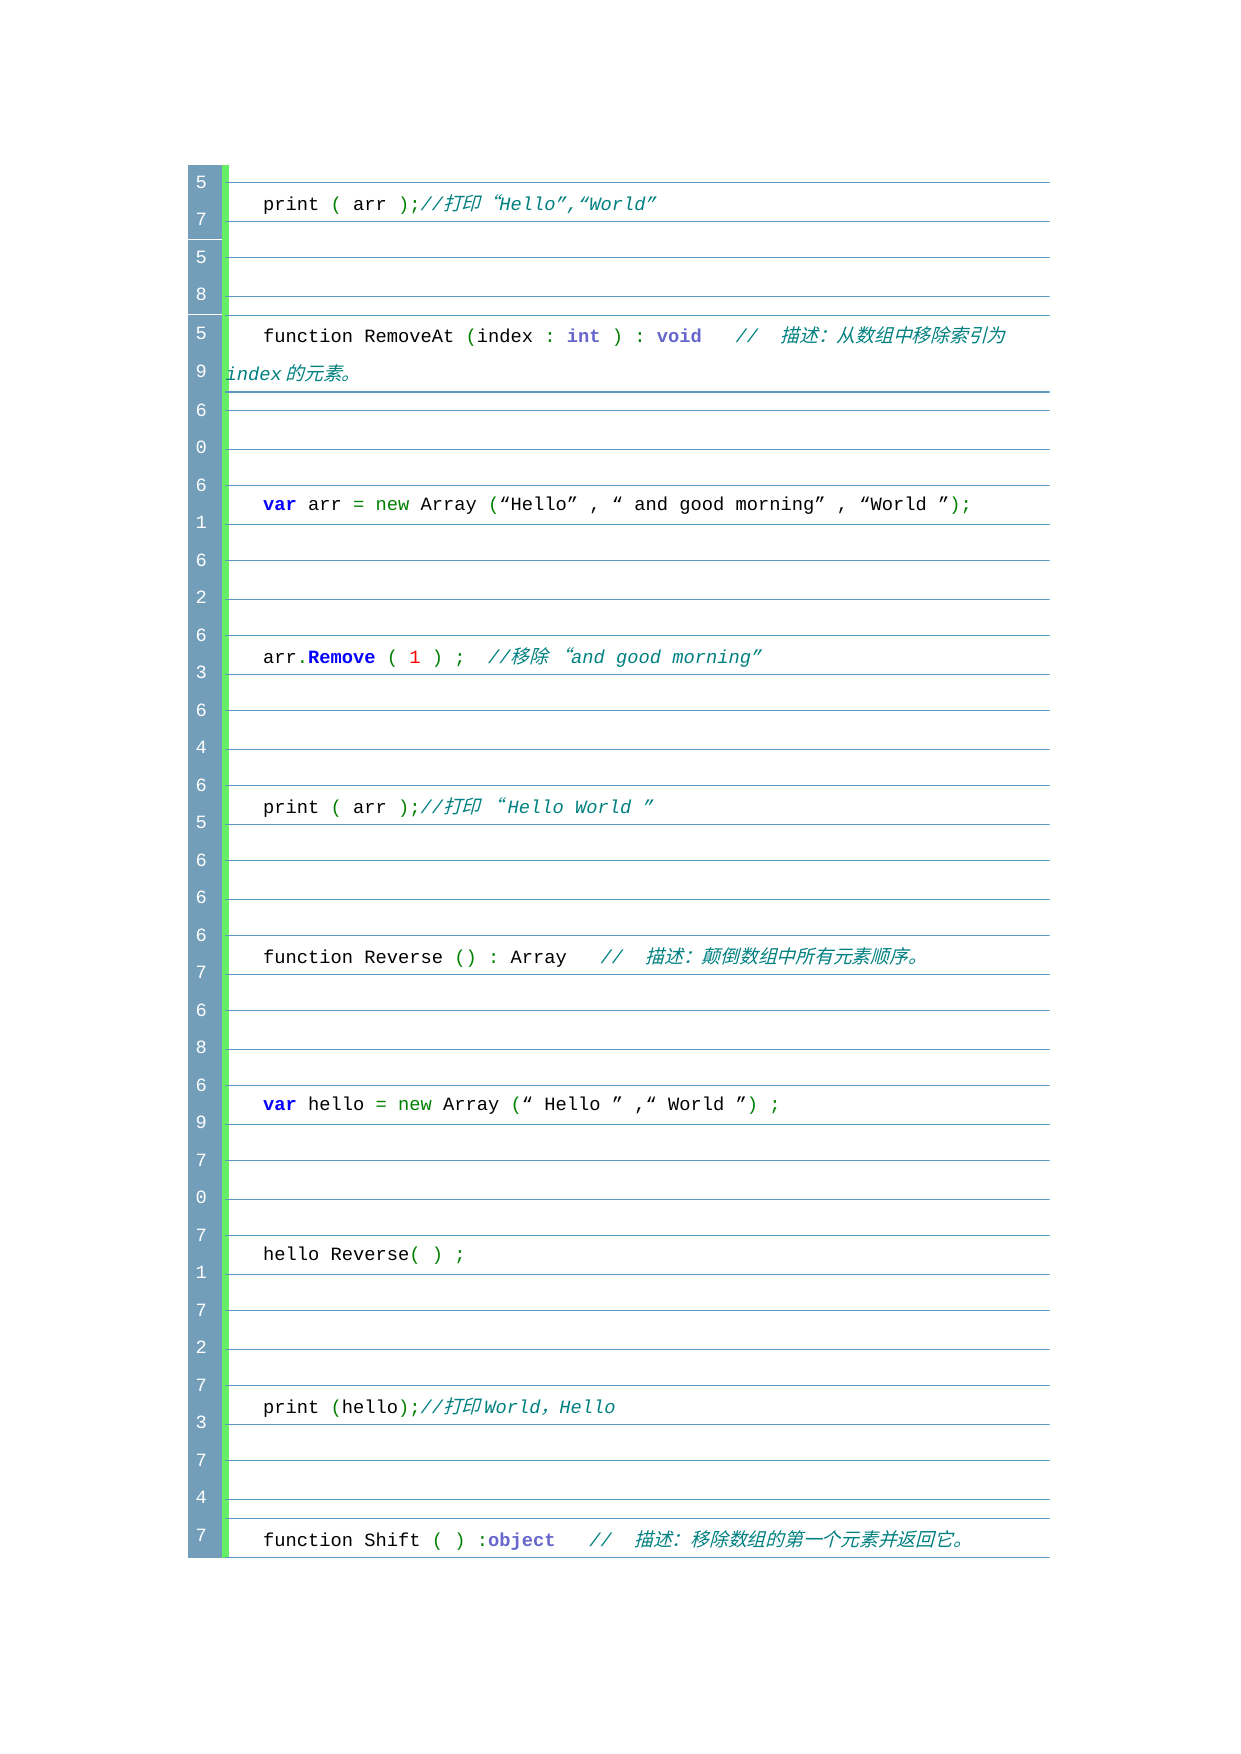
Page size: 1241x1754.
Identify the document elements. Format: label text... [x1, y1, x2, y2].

table_cell 68 [188, 993, 222, 1068]
table_cell 64 [188, 693, 222, 768]
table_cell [229, 1518, 1053, 1558]
table_cell print ( arr );//打印“Hello”,“World” [229, 165, 1053, 239]
table_cell var hello = new Array (“ Hello ” ,“ World ”) ; [229, 1068, 1053, 1143]
table_cell function RemoveAt (index : int ) : void // 描述：从数组中移除索引为index的元素。 [229, 315, 1053, 393]
table_cell [229, 240, 1053, 314]
table_cell hello Reverse( ) ; [229, 1218, 1053, 1293]
table_cell 57 [188, 165, 222, 239]
table_cell function Reverse () : Array // 描述：颠倒数组中所有元素顺序。 [229, 918, 1053, 993]
table_cell 63 [188, 618, 222, 693]
table_cell 65 [188, 768, 222, 843]
table_cell 69 [188, 1068, 222, 1143]
table_cell 62 [188, 543, 222, 618]
table_cell arr.Remove ( 1 ) ; //移除 “and good morning” [229, 618, 1053, 693]
table_cell [229, 543, 1053, 618]
table_cell 70 [188, 1143, 222, 1218]
table_cell print ( arr );//打印 “ Hello World ” [229, 768, 1053, 843]
table_cell [229, 993, 1053, 1068]
table_cell [229, 1293, 1053, 1368]
table_cell 72 [188, 1293, 222, 1368]
table_cell [229, 843, 1053, 918]
table_cell 60 [188, 393, 222, 468]
table_cell 59 [188, 315, 222, 393]
table_cell 74 [188, 1443, 222, 1518]
table_cell 73 [188, 1368, 222, 1443]
table_cell 67 [188, 918, 222, 993]
table_cell [229, 1443, 1053, 1518]
table_cell [229, 393, 1053, 468]
table_cell 61 [188, 468, 222, 543]
table_cell 75 [188, 1518, 222, 1558]
table_cell [229, 693, 1053, 768]
table_cell 66 [188, 843, 222, 918]
table_cell 58 [188, 240, 222, 314]
table_cell var arr = new Array (“Hello” , “ and good morning” , “World ”); [229, 468, 1053, 543]
table_cell print (hello);//打印World，Hello [229, 1368, 1053, 1443]
table_cell [229, 1143, 1053, 1218]
table_cell 71 [188, 1218, 222, 1293]
